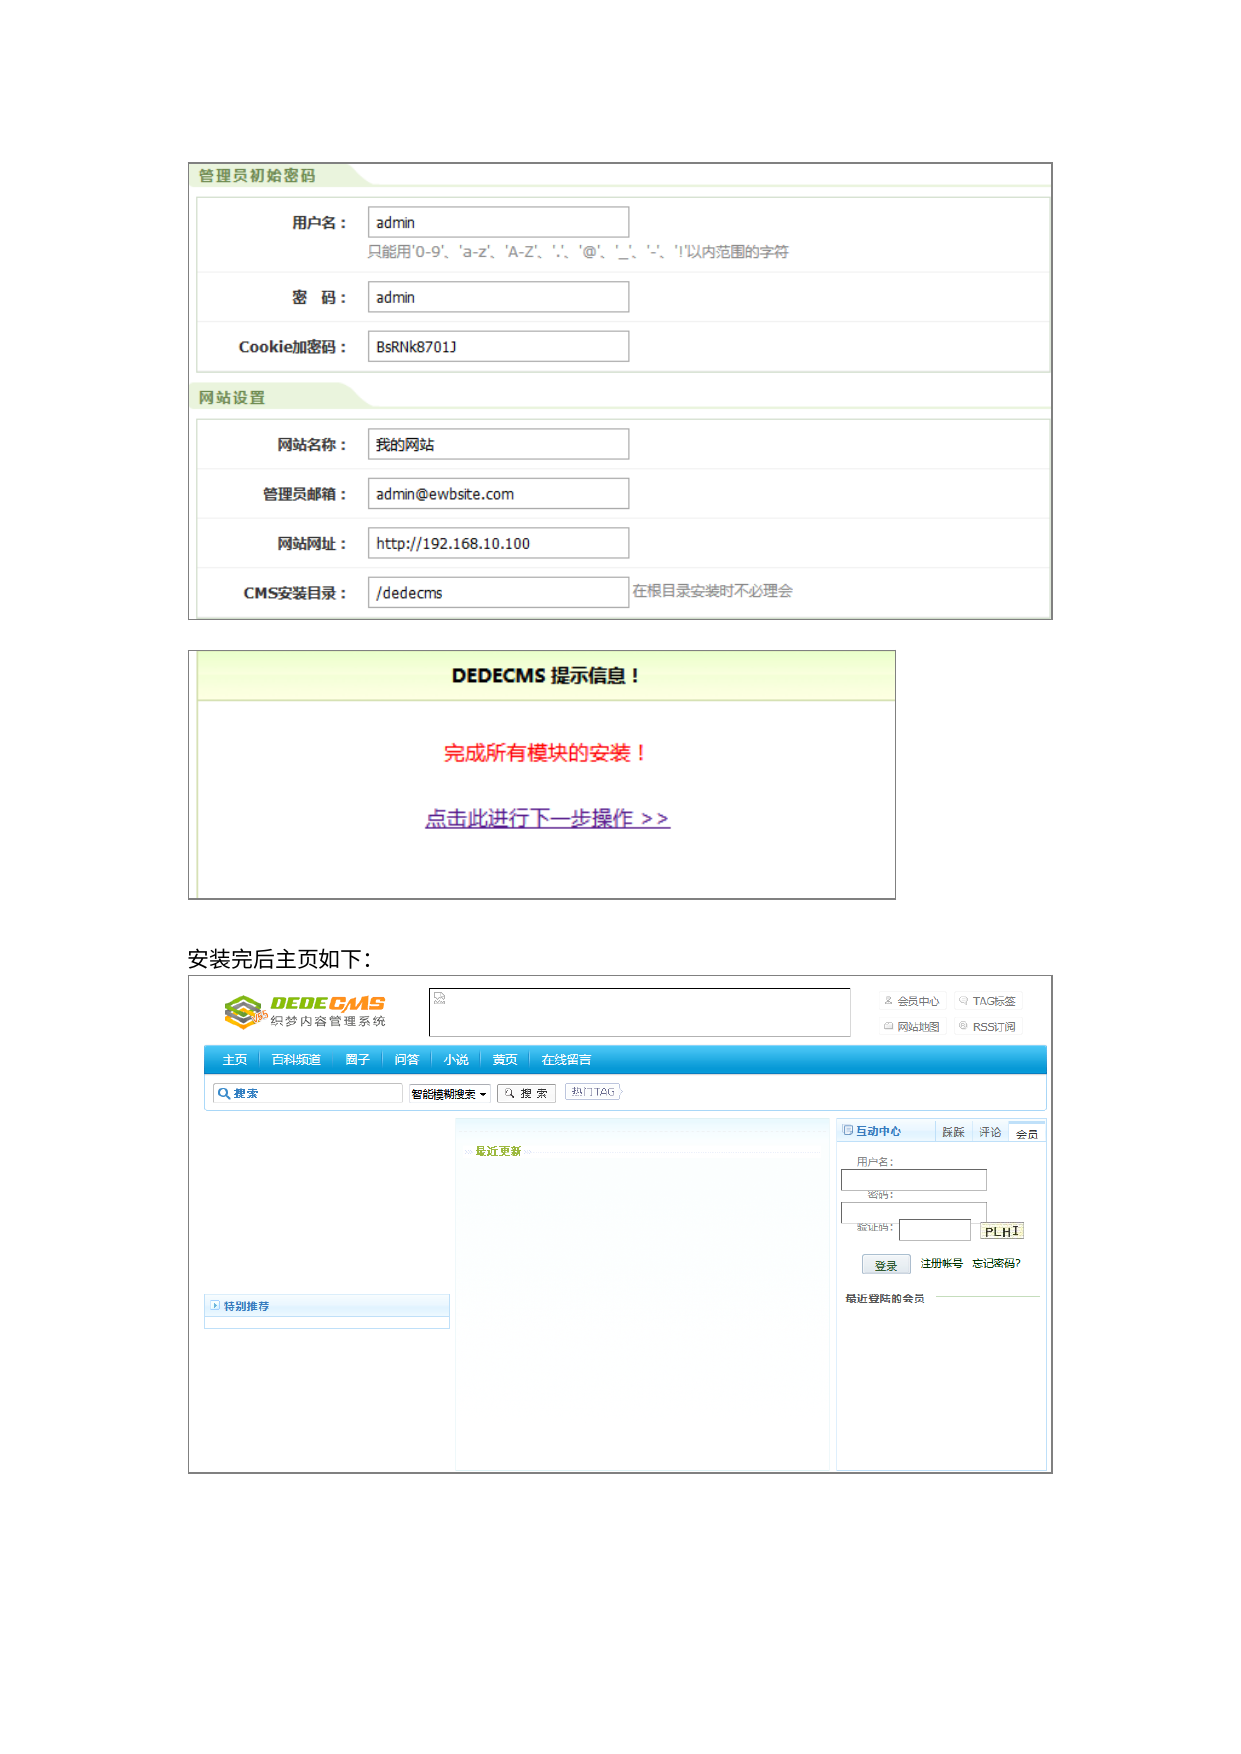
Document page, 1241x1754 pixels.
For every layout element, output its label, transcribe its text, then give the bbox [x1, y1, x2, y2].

picture [189, 651, 895, 898]
picture [189, 976, 1051, 1472]
text 安装完后主页如下： [187, 942, 1053, 974]
picture [189, 164, 1051, 619]
